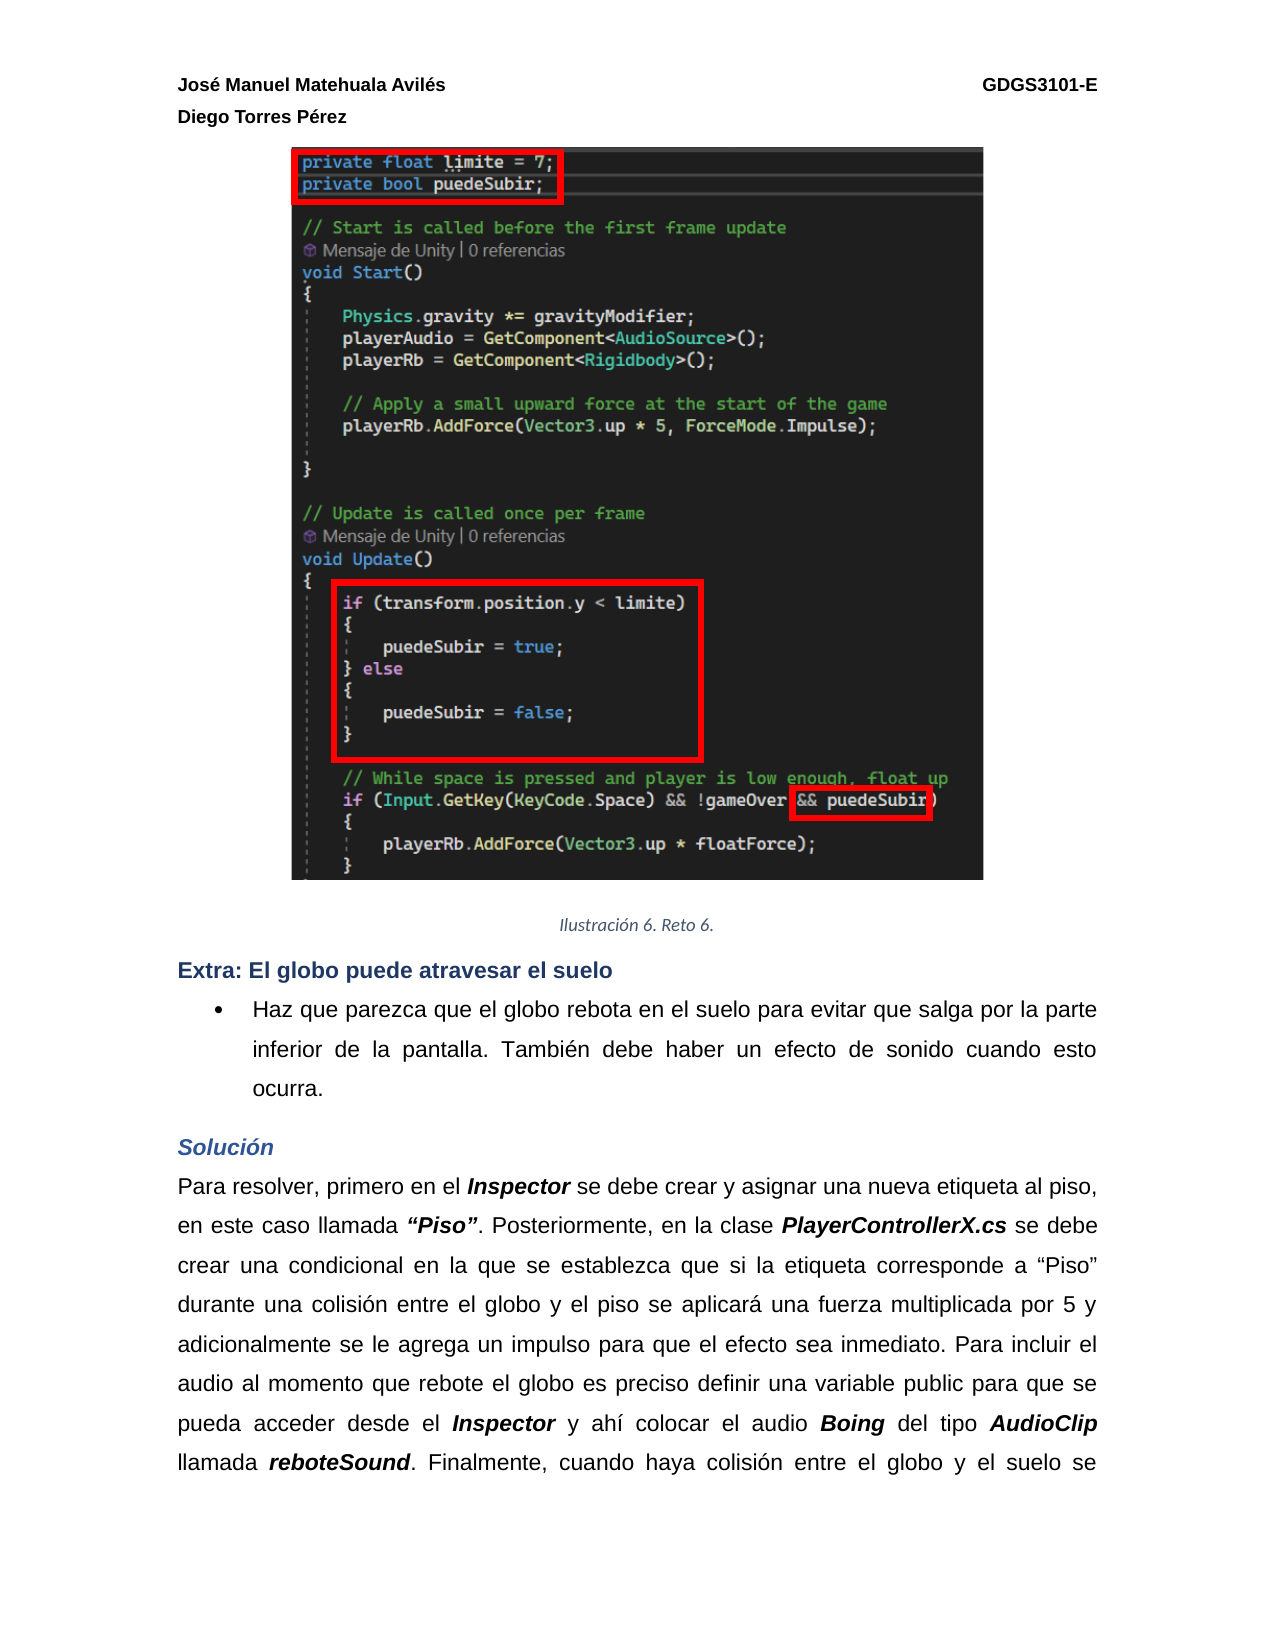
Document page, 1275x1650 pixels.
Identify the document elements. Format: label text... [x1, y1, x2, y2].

picture [291, 147, 984, 880]
subtitle Extra: El globo puede atravesar el suelo [177, 957, 1098, 983]
subtitle Solución [177, 1133, 1098, 1160]
text Ilustración 6. Reto 6. [177, 913, 1098, 936]
list Haz que parezca que el globo rebota en el suelo para evitar que salga por la parte inferior de la pantalla. También debe haber un efecto de sonido cuando esto ocurra. [215, 996, 1098, 1102]
picture [298, 155, 557, 199]
